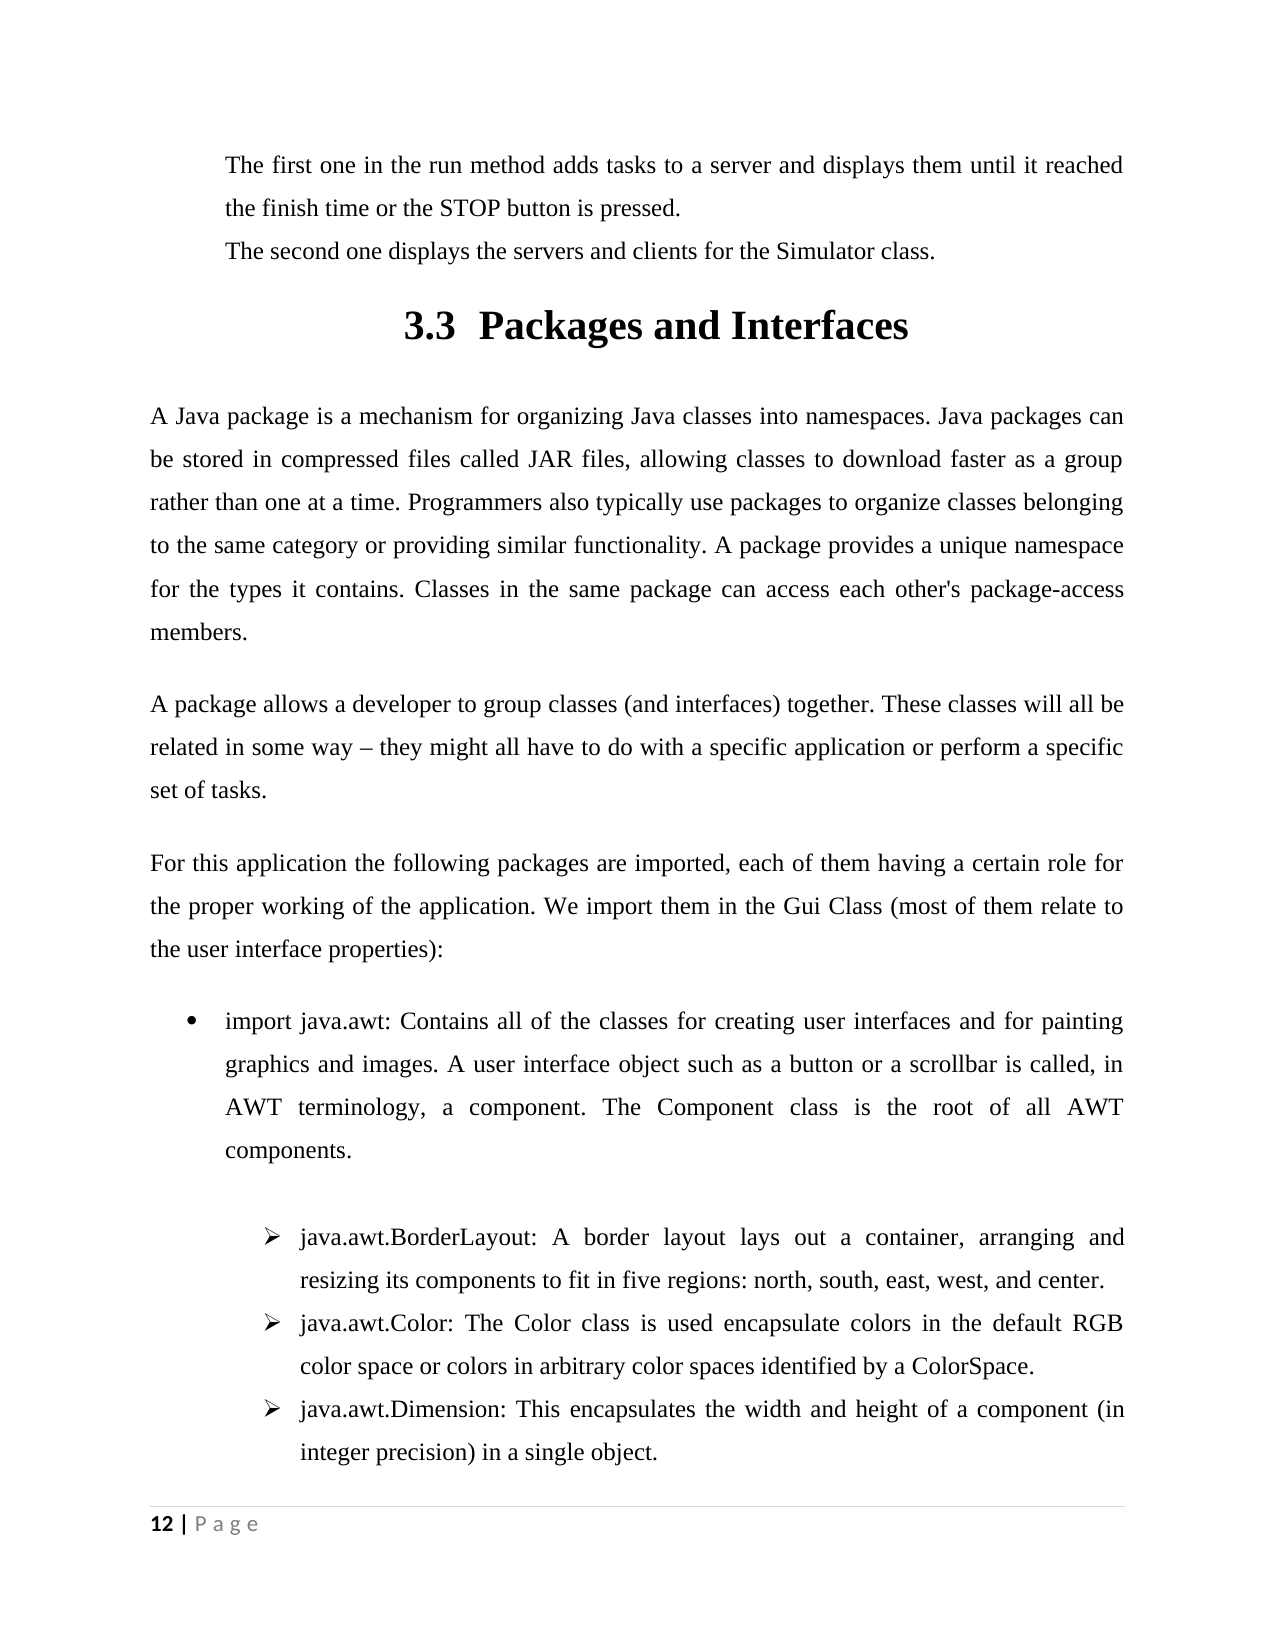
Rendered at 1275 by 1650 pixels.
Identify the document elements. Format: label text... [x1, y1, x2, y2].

text For this application the following packages are imported, each of them having a certain role for the proper working of the application. We import them in the Gui Class (most of them relate to the user interface properties): [150, 848, 1125, 963]
list The second one displays the servers and clients for the Simulator class. [225, 236, 1125, 265]
list The first one in the run method adds tasks to a server and displays them until it reached the finish time or the STOP button is pressed. [225, 150, 1125, 222]
list import java.awt: Contains all of the classes for creating user interfaces and for painting graphics and images. A user interface object such as a button or a scrollbar is called, in AWT terminology, a component. The Component class is the root of all AWT components. [187, 1006, 1125, 1164]
text A Java package is a mechanism for organizing Java classes into namespaces. Java packages can be stored in compressed files called JAR files, allowing classes to download faster as a group rather than one at a time. Programmers also typically use packages to organize classes belonging to the same category or providing similar functionality. A package provides a unique namespace for the types it contains. Classes in the same package can access each other's package-access members. [150, 401, 1125, 646]
text A package allows a developer to group classes (and interfaces) together. These classes will all be related in some way – they might all have to do with a specific application or perform a specific set of tasks. [150, 689, 1125, 804]
subtitle Packages and Interfaces [187, 300, 1125, 348]
list java.awt.Color: The Color class is used encapsulate colors in the default RGB color space or colors in arbitrary color spaces identified by a ColorSpace. [262, 1308, 1125, 1380]
list java.awt.Dimension: This encapsulates the width and height of a component (in integer precision) in a single object. [262, 1394, 1125, 1466]
list java.awt.BorderLayout: A border layout lays out a container, arranging and resizing its components to fit in five regions: north, south, east, west, and center. [262, 1222, 1125, 1294]
